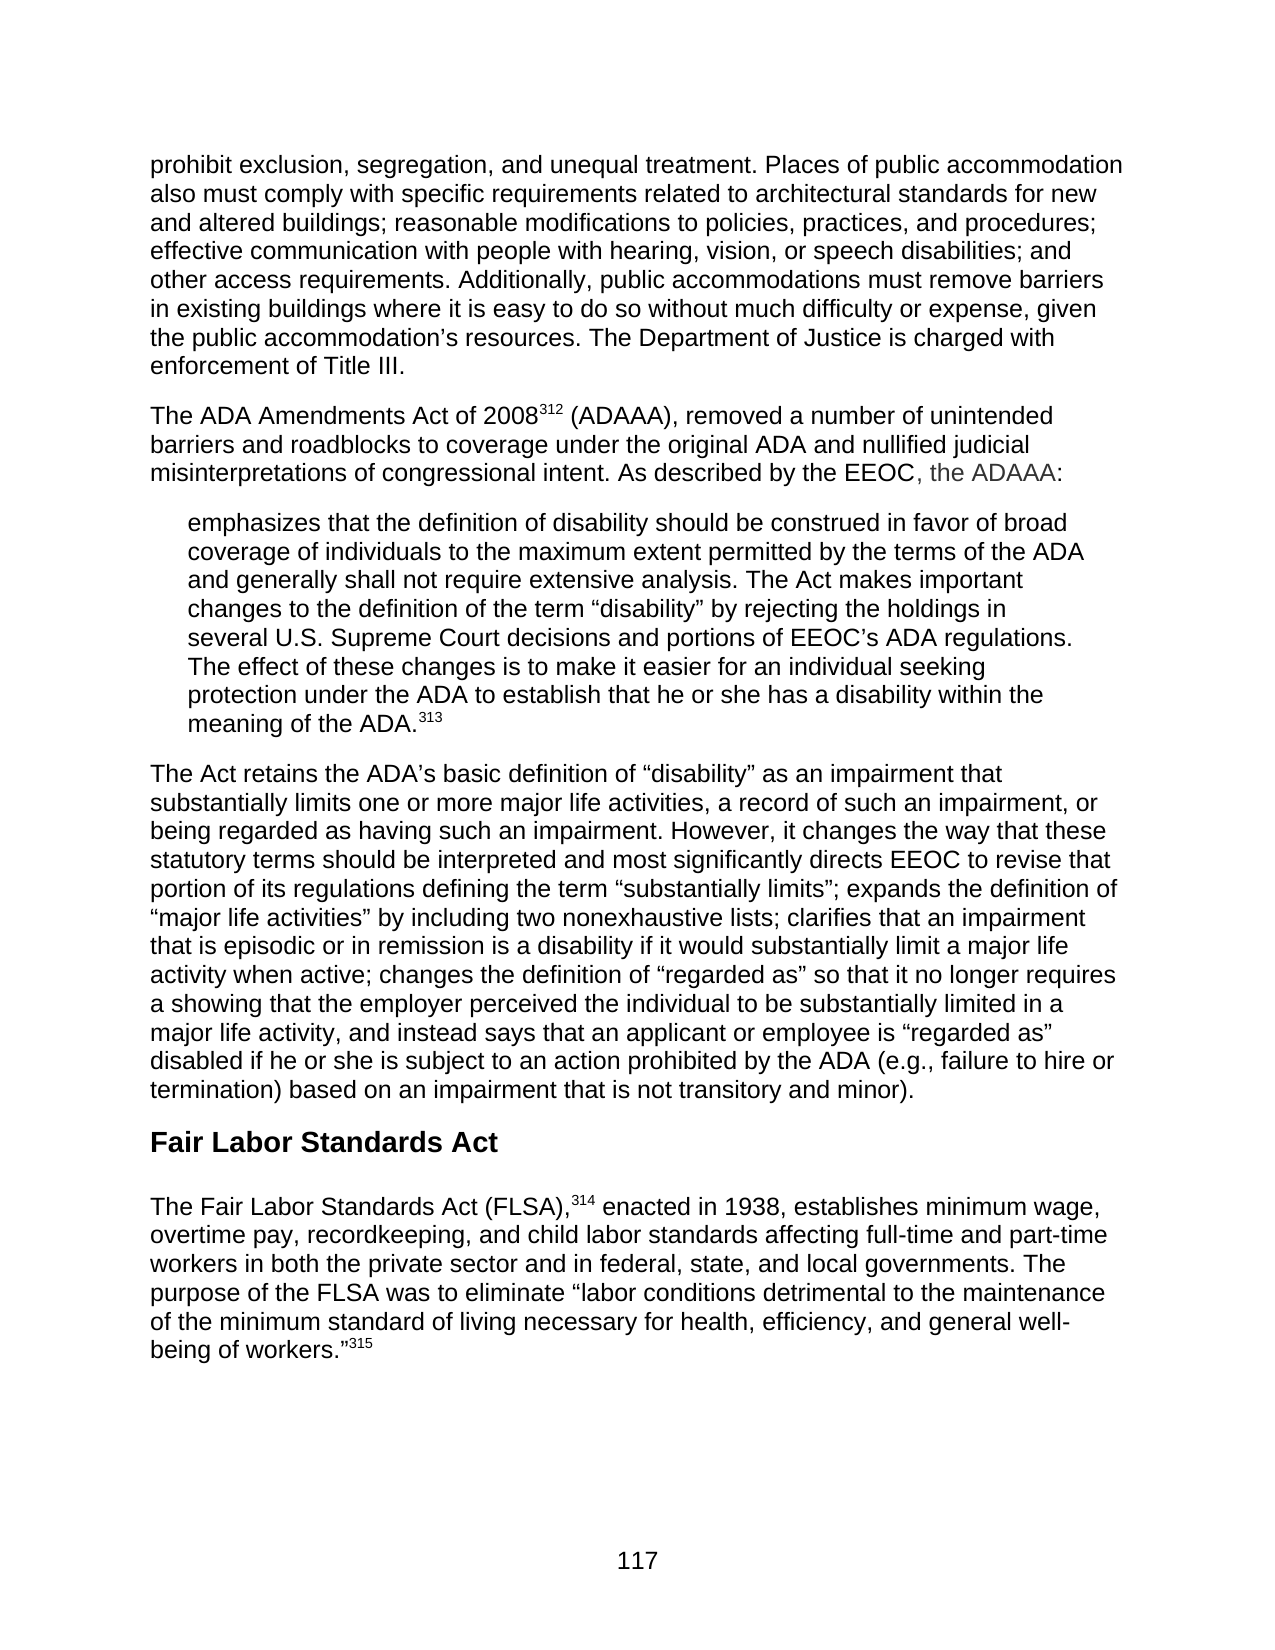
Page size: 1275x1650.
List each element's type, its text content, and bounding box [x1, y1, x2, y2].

text The Act retains the ADA’s basic definition of “disability” as an impairment that substantially limits one or more major life activities, a record of such an impairment, or being regarded as having such an impairment. However, it changes the way that these statutory terms should be interpreted and most significantly directs EEOC to revise that portion of its regulations defining the term “substantially limits”; expands the definition of “major life activities” by including two nonexhaustive lists; clarifies that an impairment that is episodic or in remission is a disability if it would substantially limit a major life activity when active; changes the definition of “regarded as” so that it no longer requires a showing that the employer perceived the individual to be substantially limited in a major life activity, and instead says that an applicant or employee is “regarded as” disabled if he or she is subject to an action prohibited by the ADA (e.g., failure to hire or termination) based on an impairment that is not transitory and minor). [150, 759, 1125, 1104]
text emphasizes that the definition of disability should be construed in favor of broad coverage of individuals to the maximum extent permitted by the terms of the ADA and generally shall not require extensive analysis. The Act makes important changes to the definition of the term “disability” by rejecting the holdings in several U.S. Supreme Court decisions and portions of EEOC’s ADA regulations. The effect of these changes is to make it easier for an individual seeking protection under the ADA to establish that he or she has a disability within the meaning of the ADA. [187, 508, 1087, 738]
text The ADA Amendments Act of 2008 (ADAAA), removed a number of unintended barriers and roadblocks to coverage under the original ADA and nullified judicial misinterpretations of congressional intent. As described by the EEOC, the ADAAA: [150, 401, 1125, 487]
subtitle Fair Labor Standards Act [150, 1124, 1125, 1158]
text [150, 150, 1125, 380]
text The Fair Labor Standards Act (FLSA), enacted in 1938, establishes minimum wage, overtime pay, recordkeeping, and child labor standards affecting full-time and part-time workers in both the private sector and in federal, state, and local governments. The purpose of the FLSA was to eliminate “labor conditions detrimental to the maintenance of the minimum standard of living necessary for health, efficiency, and general well-being of workers.” [150, 1192, 1125, 1364]
